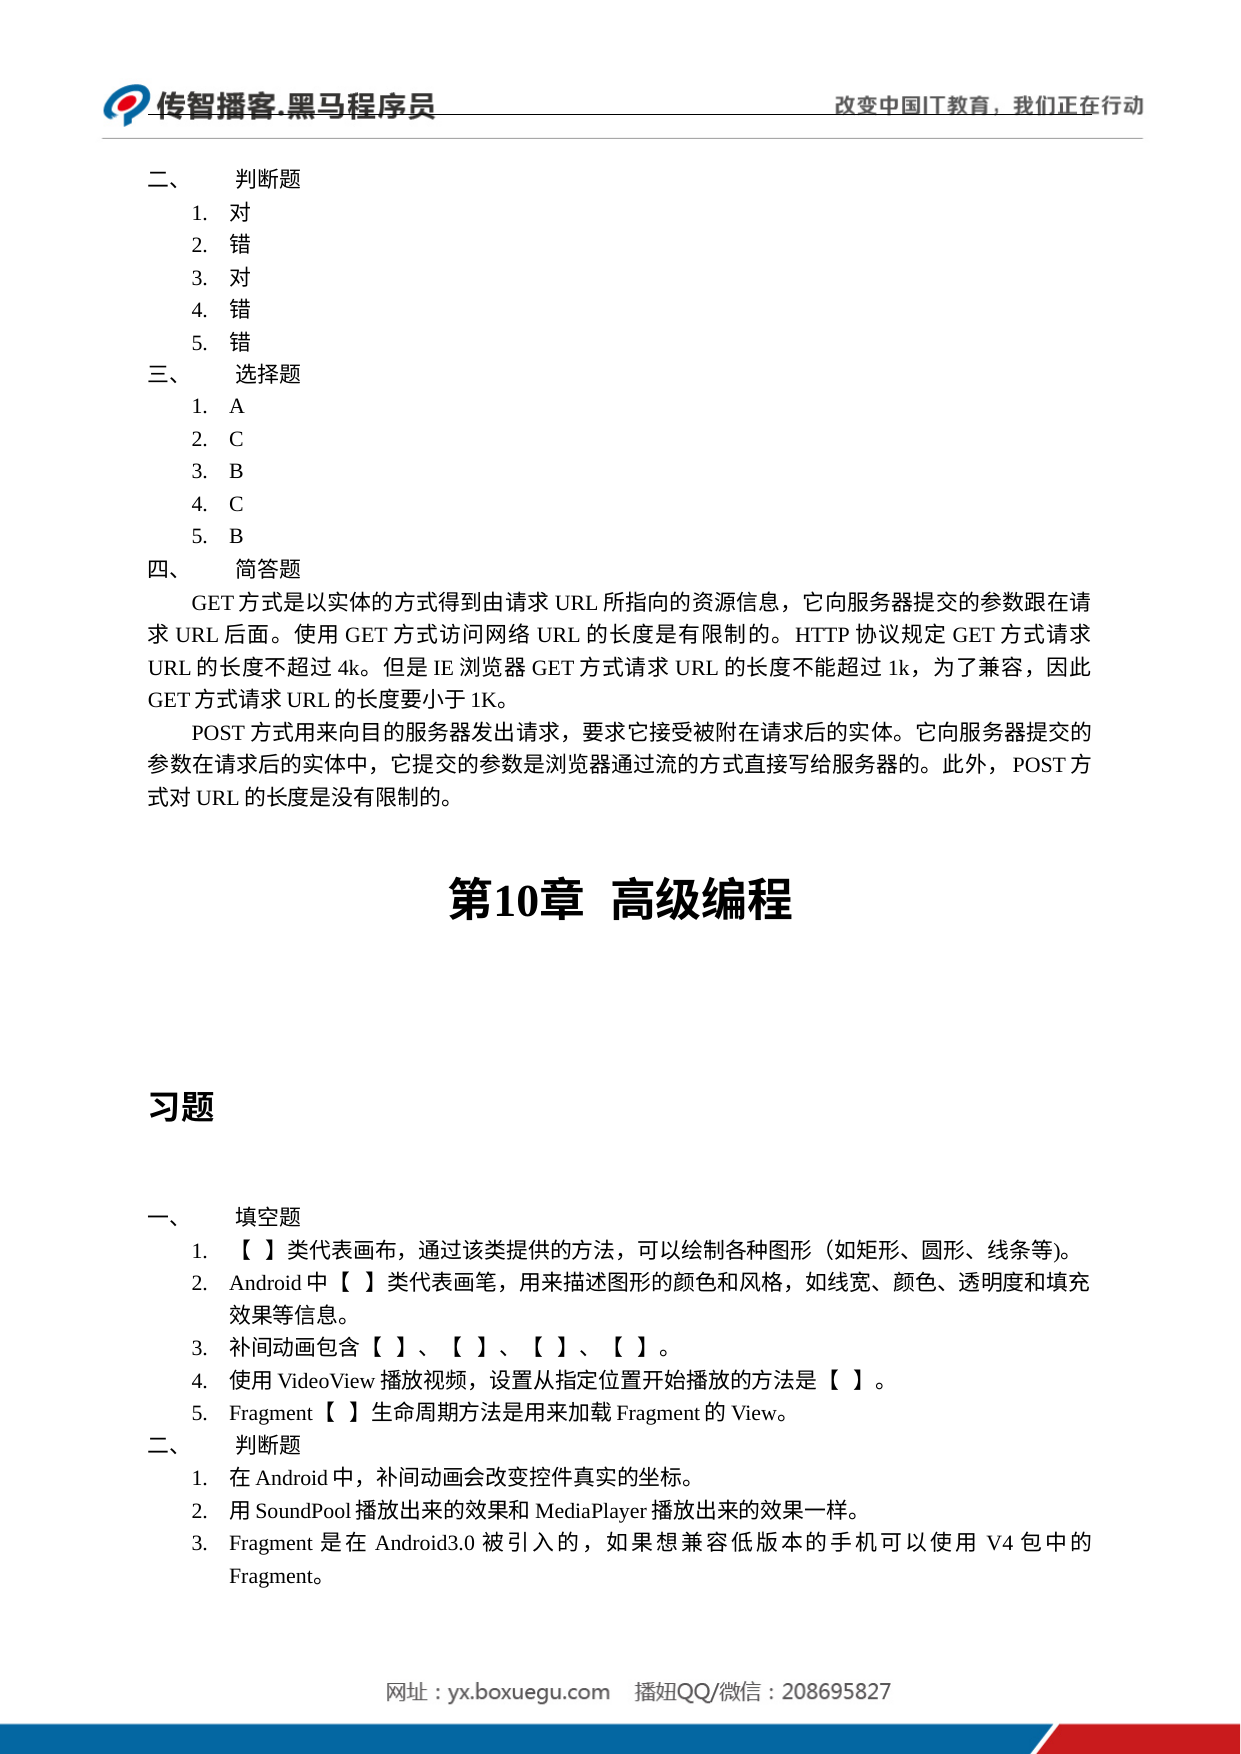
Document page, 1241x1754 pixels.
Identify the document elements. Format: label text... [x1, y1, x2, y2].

list 错 [191, 227, 1092, 259]
list 使用VideoView播放视频，设置从指定位置开始播放的方法是【 】。 [191, 1362, 1092, 1395]
list Fragment【 】生命周期方法是用来加载Fragment的View。 [191, 1395, 1092, 1427]
list 在Android中，补间动画会改变控件真实的坐标。 [191, 1460, 1092, 1492]
list 简答题 [148, 552, 1092, 584]
list 【 】类代表画布，通过该类提供的方法，可以绘制各种图形（如矩形、圆形、线条等)。 [191, 1232, 1092, 1265]
picture [0, 1607, 1241, 1754]
list B [191, 454, 1092, 487]
list 用SoundPool播放出来的效果和MediaPlayer播放出来的效果一样。 [191, 1492, 1092, 1525]
text GET方式是以实体的方式得到由请求URL所指向的资源信息，它向服务器提交的参数跟在请求URL后面。使用GET方式访问网络URL的长度是有限制的。HTTP协议规定GET方式请求URL的长度不超过4k。但是IE浏览器GET方式请求URL的长度不能超过1k，为了兼容，因此 GET方式请求URL的长度要小于1K。 [148, 584, 1092, 714]
list 对 [191, 194, 1092, 227]
list 补间动画包含【 】、【 】、【 】、【 】。 [191, 1330, 1092, 1362]
list C [191, 487, 1092, 519]
list B [191, 519, 1092, 552]
list Android中【 】类代表画笔，用来描述图形的颜色和风格，如线宽、颜色、透明度和填充效果等信息。 [191, 1265, 1092, 1330]
list C [191, 422, 1092, 454]
picture [0, 0, 1241, 147]
list 错 [191, 324, 1092, 357]
subtitle 习题 [148, 1073, 1092, 1138]
list 判断题 [148, 1427, 1092, 1460]
list A [191, 389, 1092, 422]
list 选择题 [148, 357, 1092, 389]
subtitle 高级编程 [148, 847, 1092, 945]
list 填空题 [148, 1200, 1092, 1232]
text POST方式用来向目的服务器发出请求，要求它接受被附在请求后的实体。它向服务器提交的参数在请求后的实体中，它提交的参数是浏览器通过流的方式直接写给服务器的。此外，POST方式对URL的长度是没有限制的。 [148, 714, 1092, 812]
list 对 [191, 259, 1092, 292]
list 错 [191, 292, 1092, 324]
list 判断题 [148, 162, 1092, 194]
list Fragment是在Android3.0被引入的，如果想兼容低版本的手机可以使用V4包中的Fragment。 [191, 1525, 1092, 1590]
